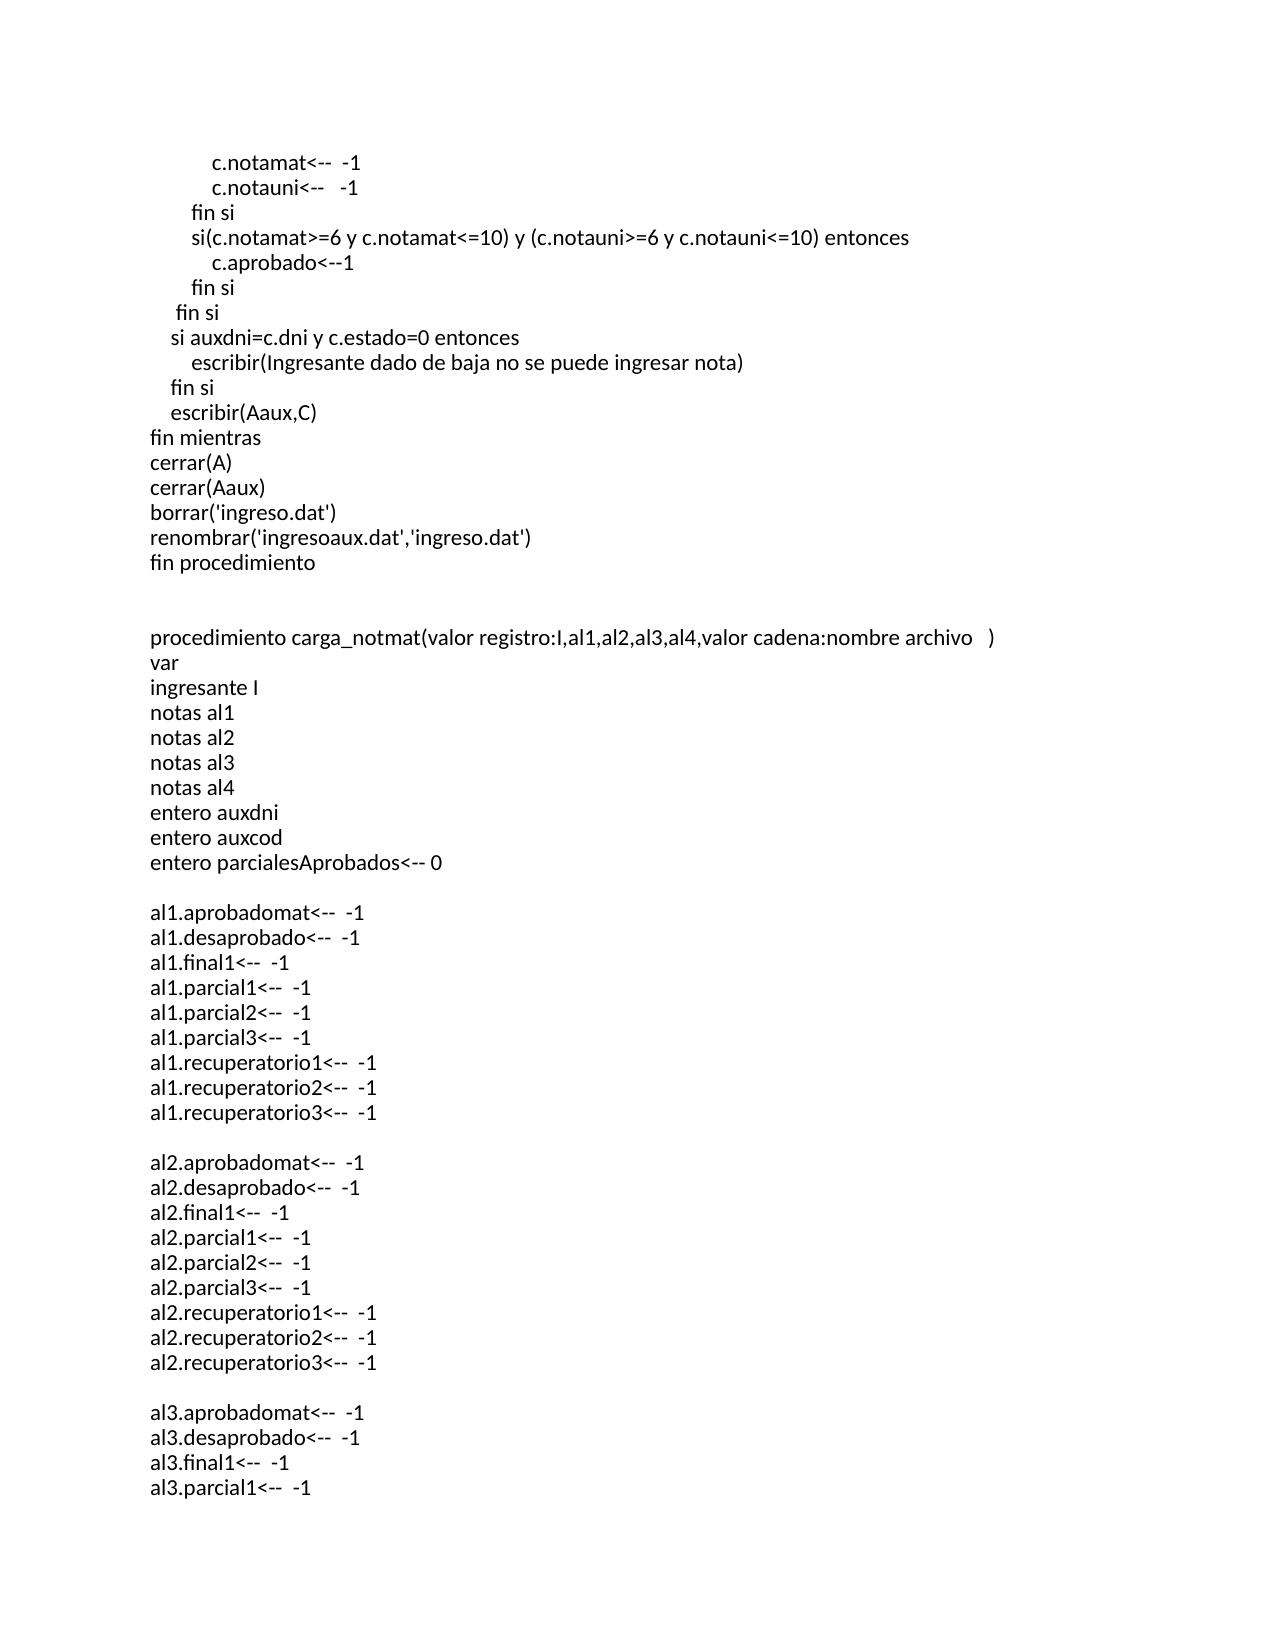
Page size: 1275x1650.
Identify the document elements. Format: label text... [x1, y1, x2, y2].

text al1.parcial1<-- -1 [150, 975, 1125, 1000]
text c.notamat<-- -1 [150, 150, 1125, 175]
text al3.desaprobado<-- -1 [150, 1425, 1125, 1450]
text al3.final1<-- -1 [150, 1450, 1125, 1475]
text fin si [150, 300, 1125, 325]
text al1.recuperatorio1<-- -1 [150, 1050, 1125, 1075]
text fin si [150, 375, 1125, 400]
text al2.recuperatorio3<-- -1 [150, 1350, 1125, 1375]
text notas al3 [150, 750, 1125, 775]
text al2.desaprobado<-- -1 [150, 1175, 1125, 1200]
text fin mientras [150, 425, 1125, 450]
text al2.recuperatorio2<-- -1 [150, 1325, 1125, 1350]
text entero parcialesAprobados<-- 0 [150, 850, 1125, 875]
text al2.recuperatorio1<-- -1 [150, 1300, 1125, 1325]
text si auxdni=c.dni y c.estado=0 entonces [150, 325, 1125, 350]
text ingresante I [150, 675, 1125, 700]
text cerrar(Aaux) [150, 475, 1125, 500]
text cerrar(A) [150, 450, 1125, 475]
text fin procedimiento [150, 550, 1125, 575]
text c.notauni<-- -1 [150, 175, 1125, 200]
text renombrar('ingresoaux.dat','ingreso.dat') [150, 525, 1125, 550]
text al1.recuperatorio2<-- -1 [150, 1075, 1125, 1100]
text entero auxcod [150, 825, 1125, 850]
text al1.desaprobado<-- -1 [150, 925, 1125, 950]
text al1.parcial2<-- -1 [150, 1000, 1125, 1025]
text notas al4 [150, 775, 1125, 800]
text notas al2 [150, 725, 1125, 750]
text al1.parcial3<-- -1 [150, 1025, 1125, 1050]
text al1.final1<-- -1 [150, 950, 1125, 975]
text fin si [150, 275, 1125, 300]
text al2.parcial2<-- -1 [150, 1250, 1125, 1275]
text al2.parcial3<-- -1 [150, 1275, 1125, 1300]
text al1.recuperatorio3<-- -1 [150, 1100, 1125, 1125]
text escribir(Ingresante dado de baja no se puede ingresar nota) [150, 350, 1125, 375]
text al3.aprobadomat<-- -1 [150, 1400, 1125, 1425]
text procedimiento carga_notmat(valor registro:I,al1,al2,al3,al4,valor cadena:nombre archivo ) [150, 625, 1125, 650]
text fin si [150, 200, 1125, 225]
text c.aprobado<--1 [150, 250, 1125, 275]
text al1.aprobadomat<-- -1 [150, 900, 1125, 925]
text al2.aprobadomat<-- -1 [150, 1150, 1125, 1175]
text var [150, 650, 1125, 675]
text borrar('ingreso.dat') [150, 500, 1125, 525]
text al2.parcial1<-- -1 [150, 1225, 1125, 1250]
text escribir(Aaux,C) [150, 400, 1125, 425]
text al3.parcial1<-- -1 [150, 1475, 1125, 1500]
text entero auxdni [150, 800, 1125, 825]
text si(c.notamat>=6 y c.notamat<=10) y (c.notauni>=6 y c.notauni<=10) entonces [150, 225, 1125, 250]
text al2.final1<-- -1 [150, 1200, 1125, 1225]
text notas al1 [150, 700, 1125, 725]
